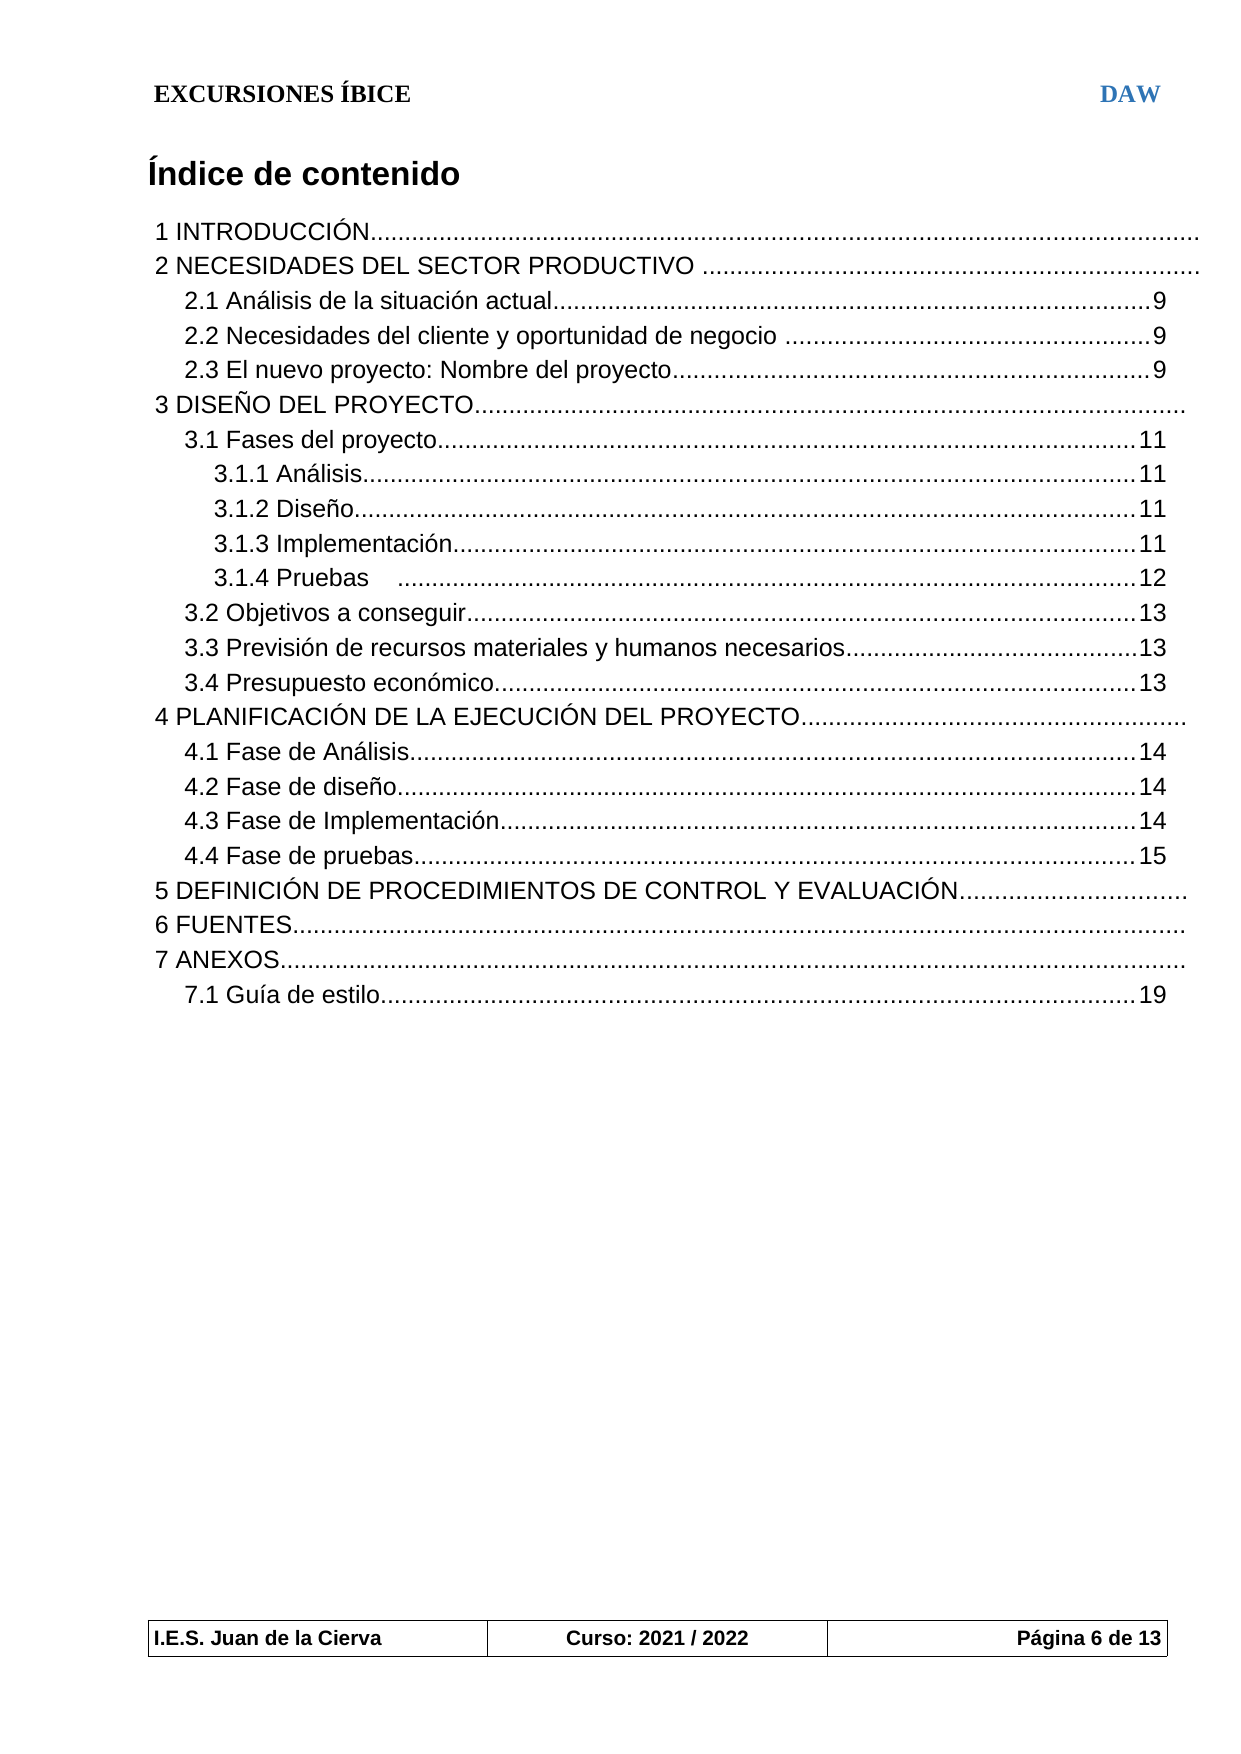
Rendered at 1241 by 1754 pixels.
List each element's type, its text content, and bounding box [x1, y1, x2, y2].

text 3.1.3 Implementación 11 [207, 529, 1167, 557]
text 3.1.1 Análisis 11 [207, 459, 1167, 488]
text 3.4 Presupuesto económico. 13 [177, 667, 1167, 696]
text 4.4 Fase de pruebas 15 [177, 841, 1167, 870]
text 3.1.2 Diseño 11 [207, 494, 1167, 523]
text 2 NECESIDADES DEL SECTOR PRODUCTIVO 9 [148, 251, 1167, 280]
text 7.1 Guía de estilo 19 [177, 980, 1167, 1008]
text 2.2 Necesidades del cliente y oportunidad de negocio 9 [177, 321, 1167, 349]
text 5 DEFINICIÓN DE PROCEDIMIENTOS DE CONTROL Y EVALUACIÓN 16 [148, 876, 1167, 904]
text 3.3 Previsión de recursos materiales y humanos necesarios 13 [177, 633, 1167, 662]
text 2.3 El nuevo proyecto: Nombre del proyecto 9 [177, 355, 1167, 384]
text 4.1 Fase de Análisis 14 [177, 737, 1167, 766]
text 6 FUENTES 17 [148, 910, 1167, 939]
text 2.1 Análisis de la situación actual 9 [177, 286, 1167, 315]
text 3.2 Objetivos a conseguir 13 [177, 598, 1167, 627]
text 4.2 Fase de diseño 14 [177, 772, 1167, 800]
text 3 DISEÑO DEL PROYECTO 11 [148, 390, 1167, 419]
text 7 ANEXOS 18 [148, 945, 1167, 974]
text 4 PLANIFICACIÓN DE LA EJECUCIÓN DEL PROYECTO 14 [148, 702, 1167, 731]
text 3.1.4 Pruebas 12 [207, 563, 1167, 592]
text 1 INTRODUCCIÓN 8 [148, 217, 1167, 245]
text 3.1 Fases del proyecto 11 [177, 425, 1167, 453]
text 4.3 Fase de Implementación 14 [177, 806, 1167, 835]
subtitle Índice de contenido [148, 154, 1167, 193]
